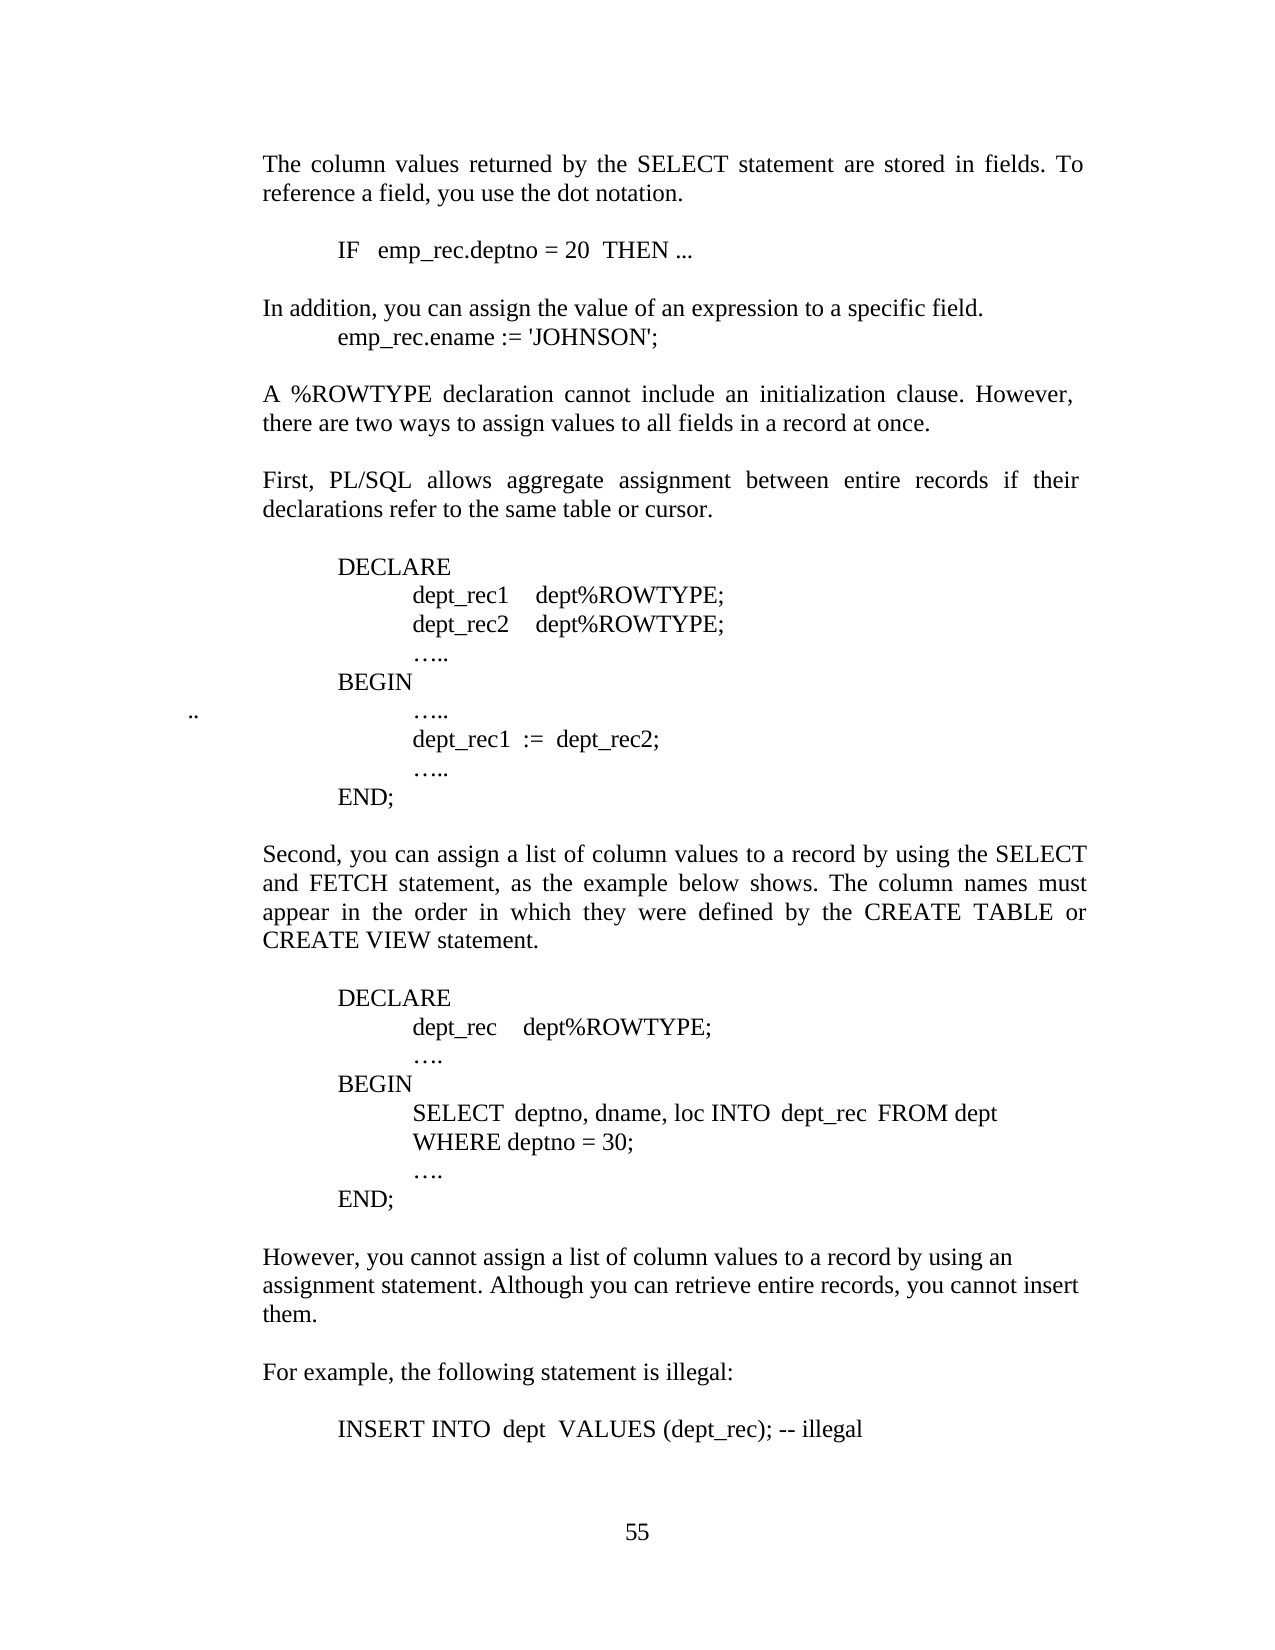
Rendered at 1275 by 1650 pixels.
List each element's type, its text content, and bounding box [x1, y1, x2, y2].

text ….. [412, 753, 1237, 782]
text Second, you can assign a list of column values to a record by using the SELECT and FETCH statement, as the example below shows. The column names must appear in the order in which they were defined by the CREATE TABLE or CREATE VIEW statement. [262, 839, 1088, 954]
text .. ….. [187, 695, 1237, 724]
text BEGIN [337, 1069, 1237, 1098]
text ….. [412, 638, 1237, 667]
text IF emp_rec.deptno = 20 THEN ... [337, 235, 1237, 264]
text However, you cannot assign a list of column values to a record by using an assignment statement. Although you can retrieve entire records, you cannot insert them. [262, 1242, 1088, 1328]
text BEGIN [337, 667, 1237, 695]
text First, PL/SQL allows aggregate assignment between entire records if their declarations refer to the same table or cursor. [262, 465, 1088, 523]
text The column values returned by the SELECT statement are stored in fields. To reference a field, you use the dot notation. [262, 149, 1088, 207]
text …. [412, 1155, 1237, 1184]
text END; [337, 1184, 1237, 1213]
text INSERT INTO dept VALUES (dept_rec); -- illegal [337, 1414, 1237, 1443]
text dept_rec dept%ROWTYPE; [412, 1012, 1237, 1040]
text END; [337, 782, 1237, 810]
text dept_rec1 dept%ROWTYPE; dept_rec2 dept%ROWTYPE; [412, 580, 727, 638]
text …. [412, 1040, 1237, 1069]
text SELECT deptno, dname, loc INTO dept_rec FROM dept WHERE deptno = 30; [412, 1098, 1079, 1155]
text A %ROWTYPE declaration cannot include an initialization clause. However, there are two ways to assign values to all fields in a record at once. [262, 379, 1088, 437]
text DECLARE [337, 552, 1237, 580]
text dept_rec1 := dept_rec2; [412, 724, 1237, 753]
text DECLARE [337, 983, 1237, 1012]
text In addition, you can assign the value of an expression to a specific field. emp_rec.ename := 'JOHNSON'; [262, 293, 1088, 350]
text For example, the following statement is illegal: [262, 1357, 1237, 1386]
